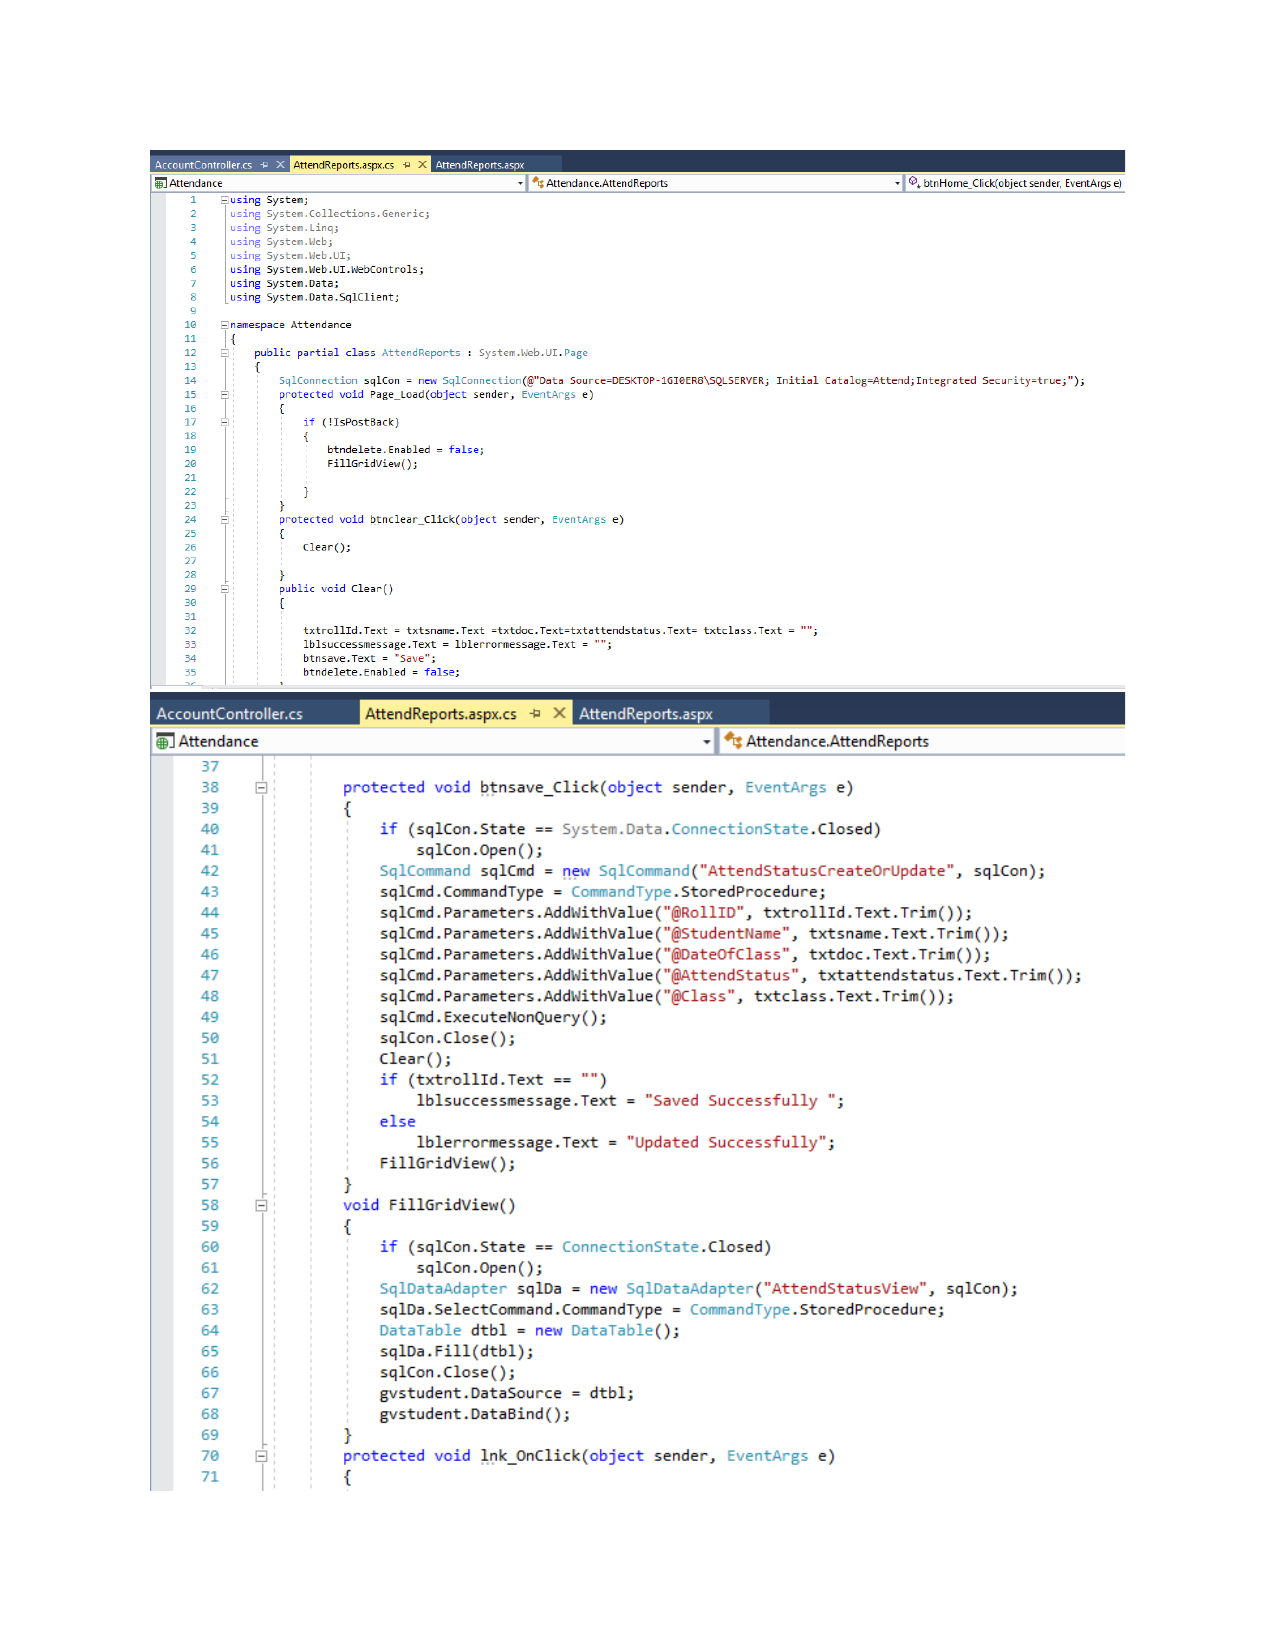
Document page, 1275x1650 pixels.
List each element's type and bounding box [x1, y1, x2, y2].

picture [150, 692, 1125, 1491]
picture [150, 150, 1125, 689]
